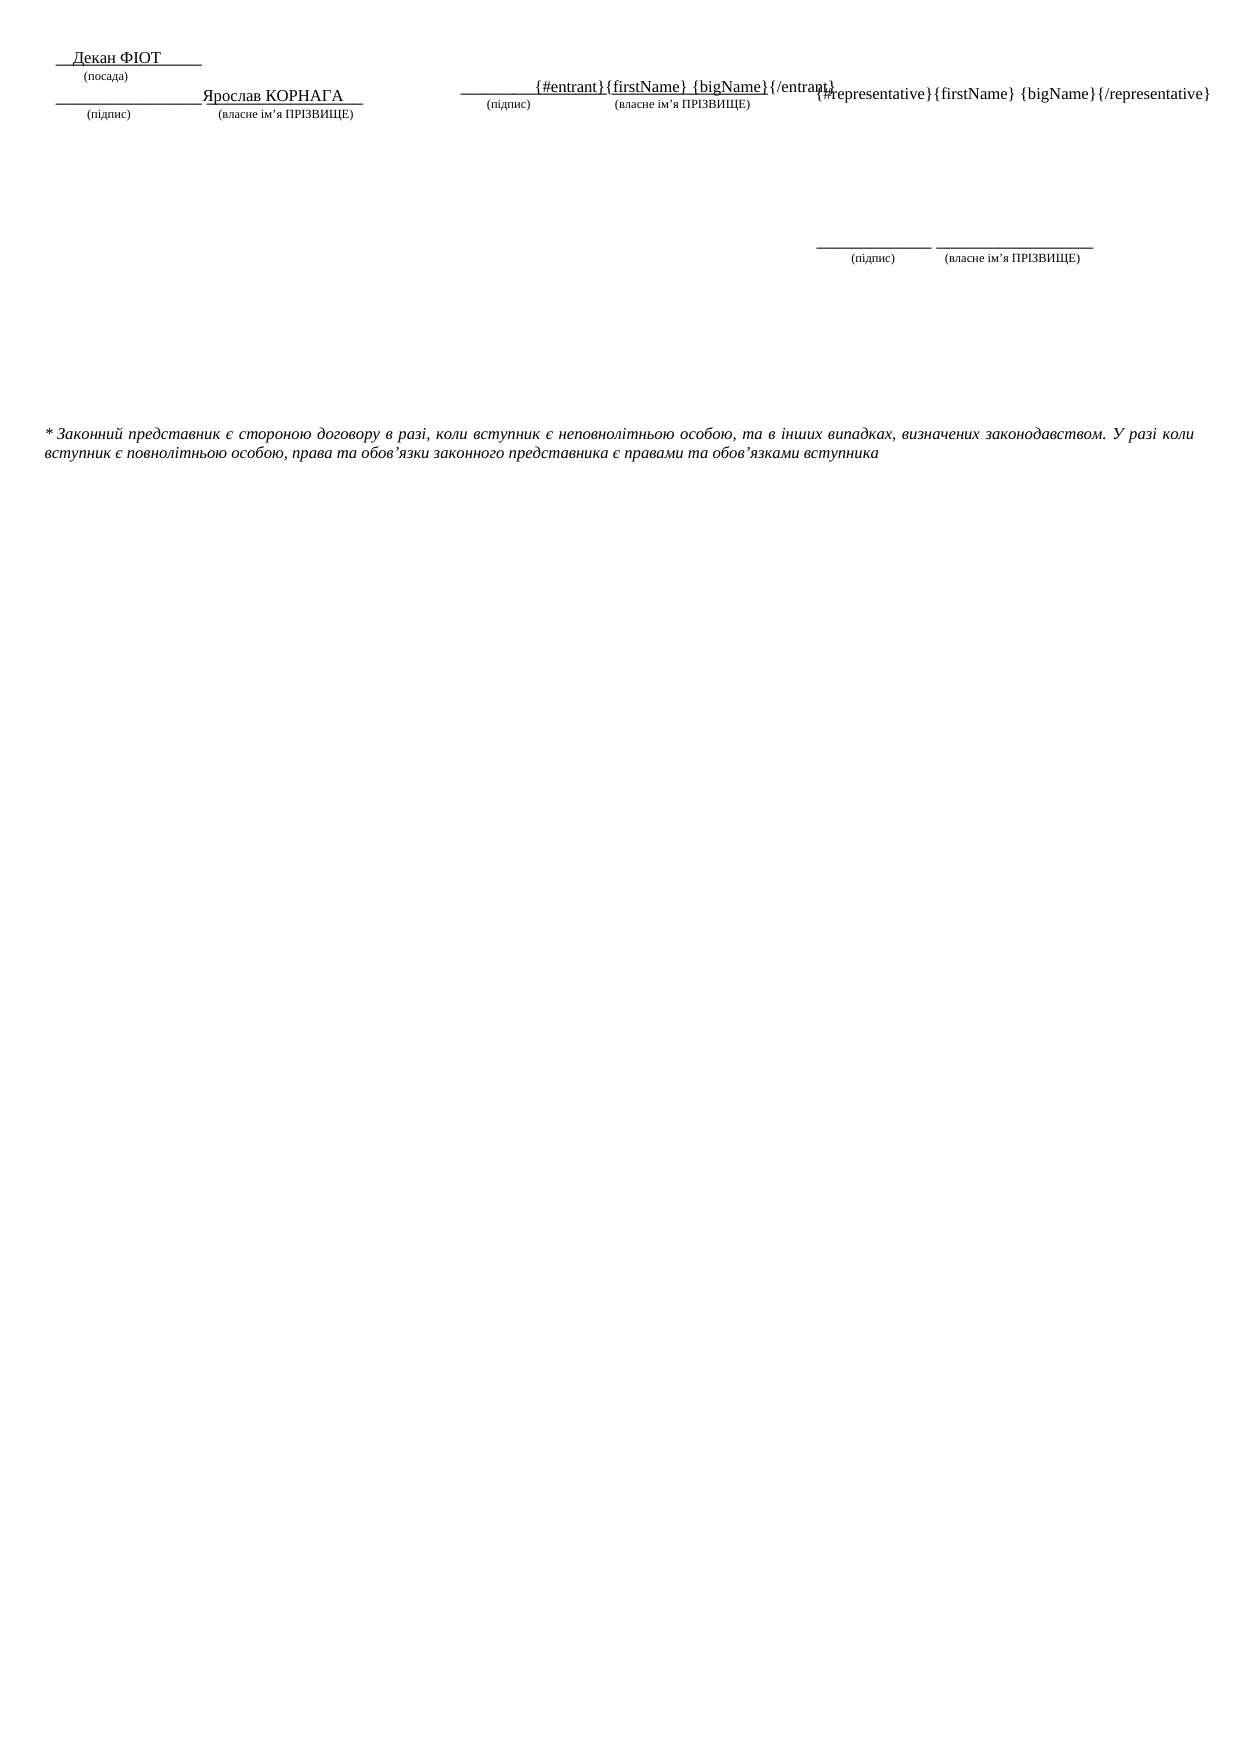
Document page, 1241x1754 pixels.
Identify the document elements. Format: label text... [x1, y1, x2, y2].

text * Законний представник є стороною договору в разі, коли вступник є неповнолітньою особою, та в інших випадках, визначених законодавством. У разі коли вступник є повнолітньою особою, права та обов’язки законного представника є правами та обов’язками вступника [44, 423, 1196, 462]
table_cell ___________ _______________ (підпис) (власне ім’я ПРІЗВИЩЕ) [805, 44, 1141, 423]
table_cell ______________ _______________ (підпис) (власне ім’я ПРІЗВИЩЕ) [429, 44, 805, 423]
table_cell ______________ (посада) ______________ _______________ (підпис) (власне ім’я ПРІЗВИЩЕ) [44, 44, 428, 423]
